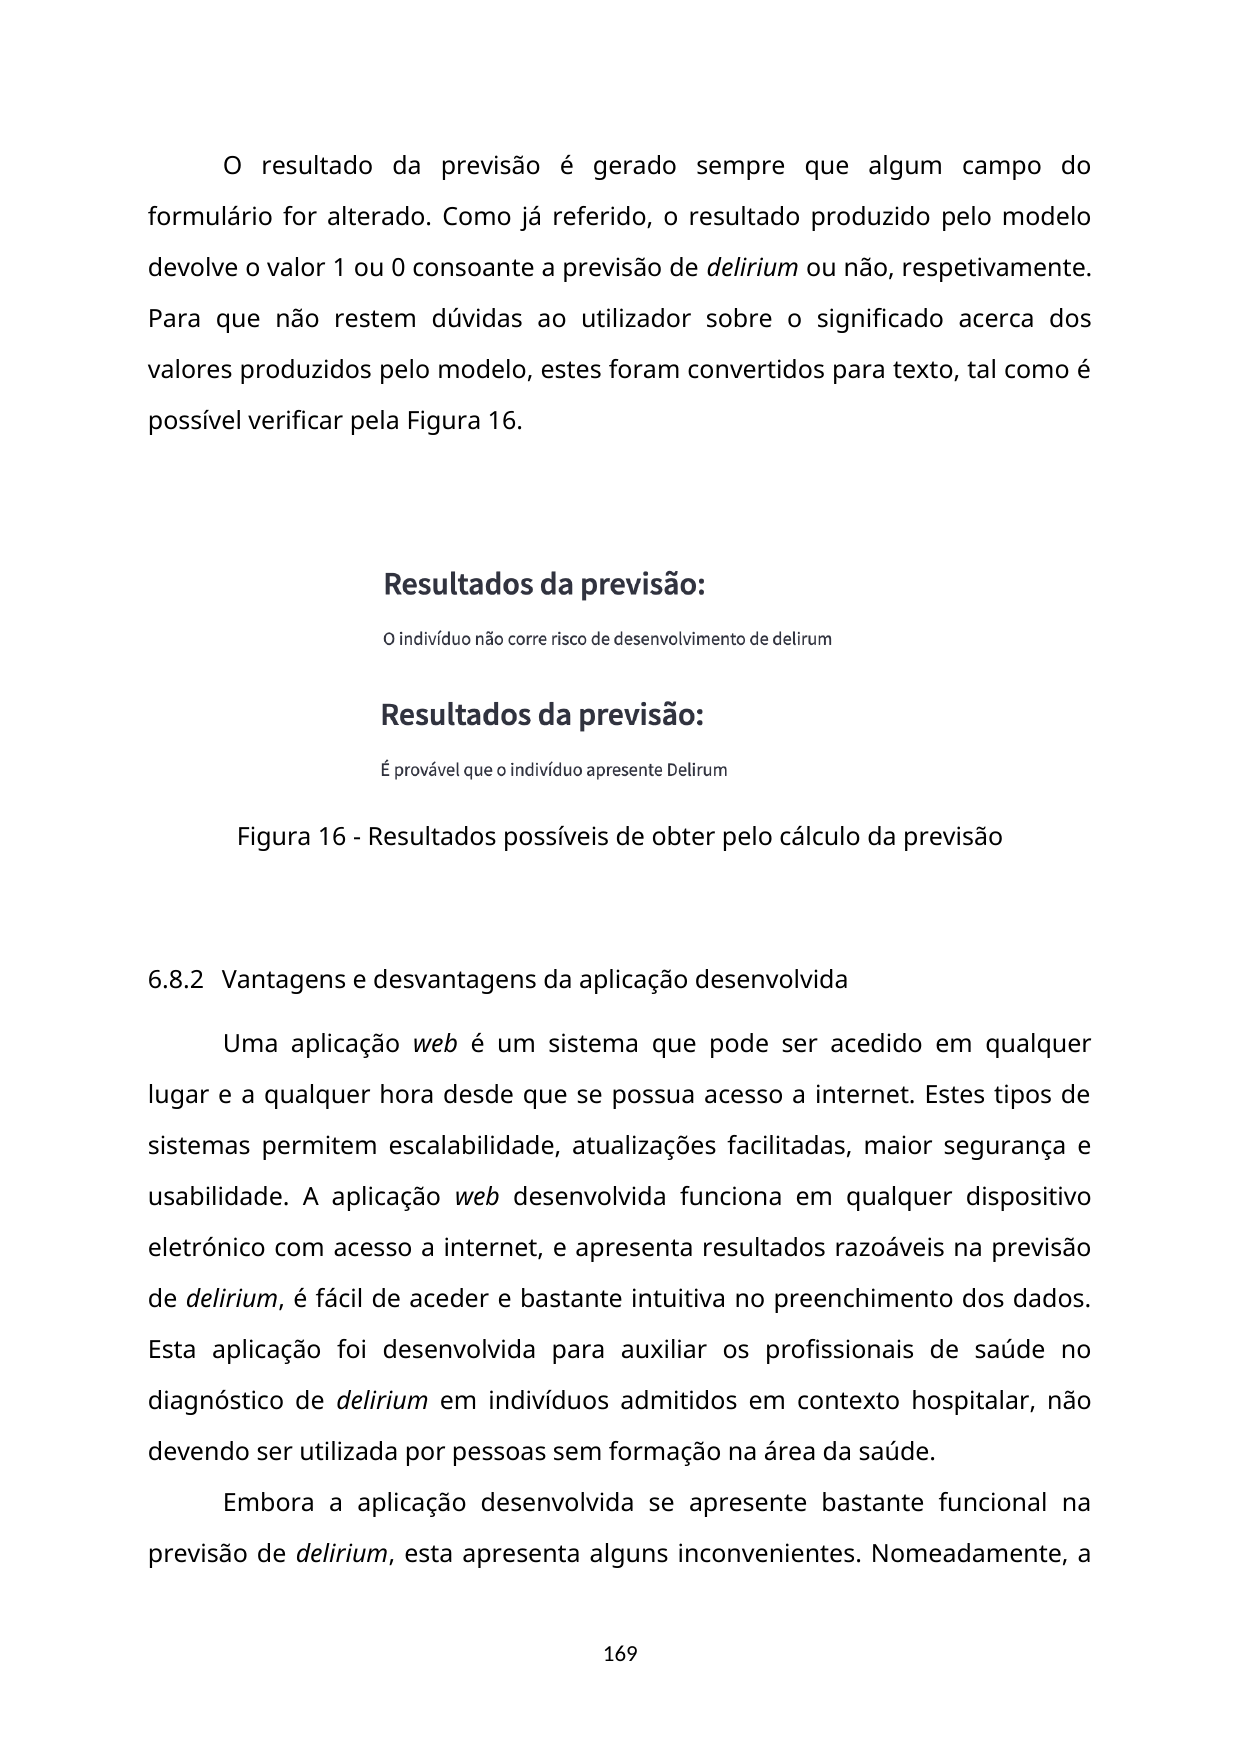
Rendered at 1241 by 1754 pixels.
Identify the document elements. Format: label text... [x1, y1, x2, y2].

picture [369, 556, 871, 672]
subtitle Vantagens e desvantagens da aplicação desenvolvida [148, 962, 1092, 996]
picture [364, 688, 876, 802]
text Figura 16 - Resultados possíveis de obter pelo cálculo da previsão [148, 819, 1092, 853]
text Uma aplicação web é um sistema que pode ser acedido em qualquer lugar e a qualquer hora desde que se possua acesso a internet. Estes tipos de sistemas permitem escalabilidade, atualizações facilitadas, maior segurança e usabilidade. A aplicação web desenvolvida funciona em qualquer dispositivo eletrónico com acesso a internet, e apresenta resultados razoáveis na previsão de delirium, é fácil de aceder e bastante intuitiva no preenchimento dos dados. Esta aplicação foi desenvolvida para auxiliar os profissionais de saúde no diagnóstico de delirium em indivíduos admitidos em contexto hospitalar, não devendo ser utilizada por pessoas sem formação na área da saúde. [148, 1025, 1092, 1468]
text O resultado da previsão é gerado sempre que algum campo do formulário for alterado. Como já referido, o resultado produzido pelo modelo devolve o valor 1 ou 0 consoante a previsão de delirium ou não, respetivamente. Para que não restem dúvidas ao utilizador sobre o significado acerca dos valores produzidos pelo modelo, estes foram convertidos para texto, tal como é possível verificar pela Figura 16. [148, 148, 1092, 437]
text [148, 1485, 1092, 1570]
